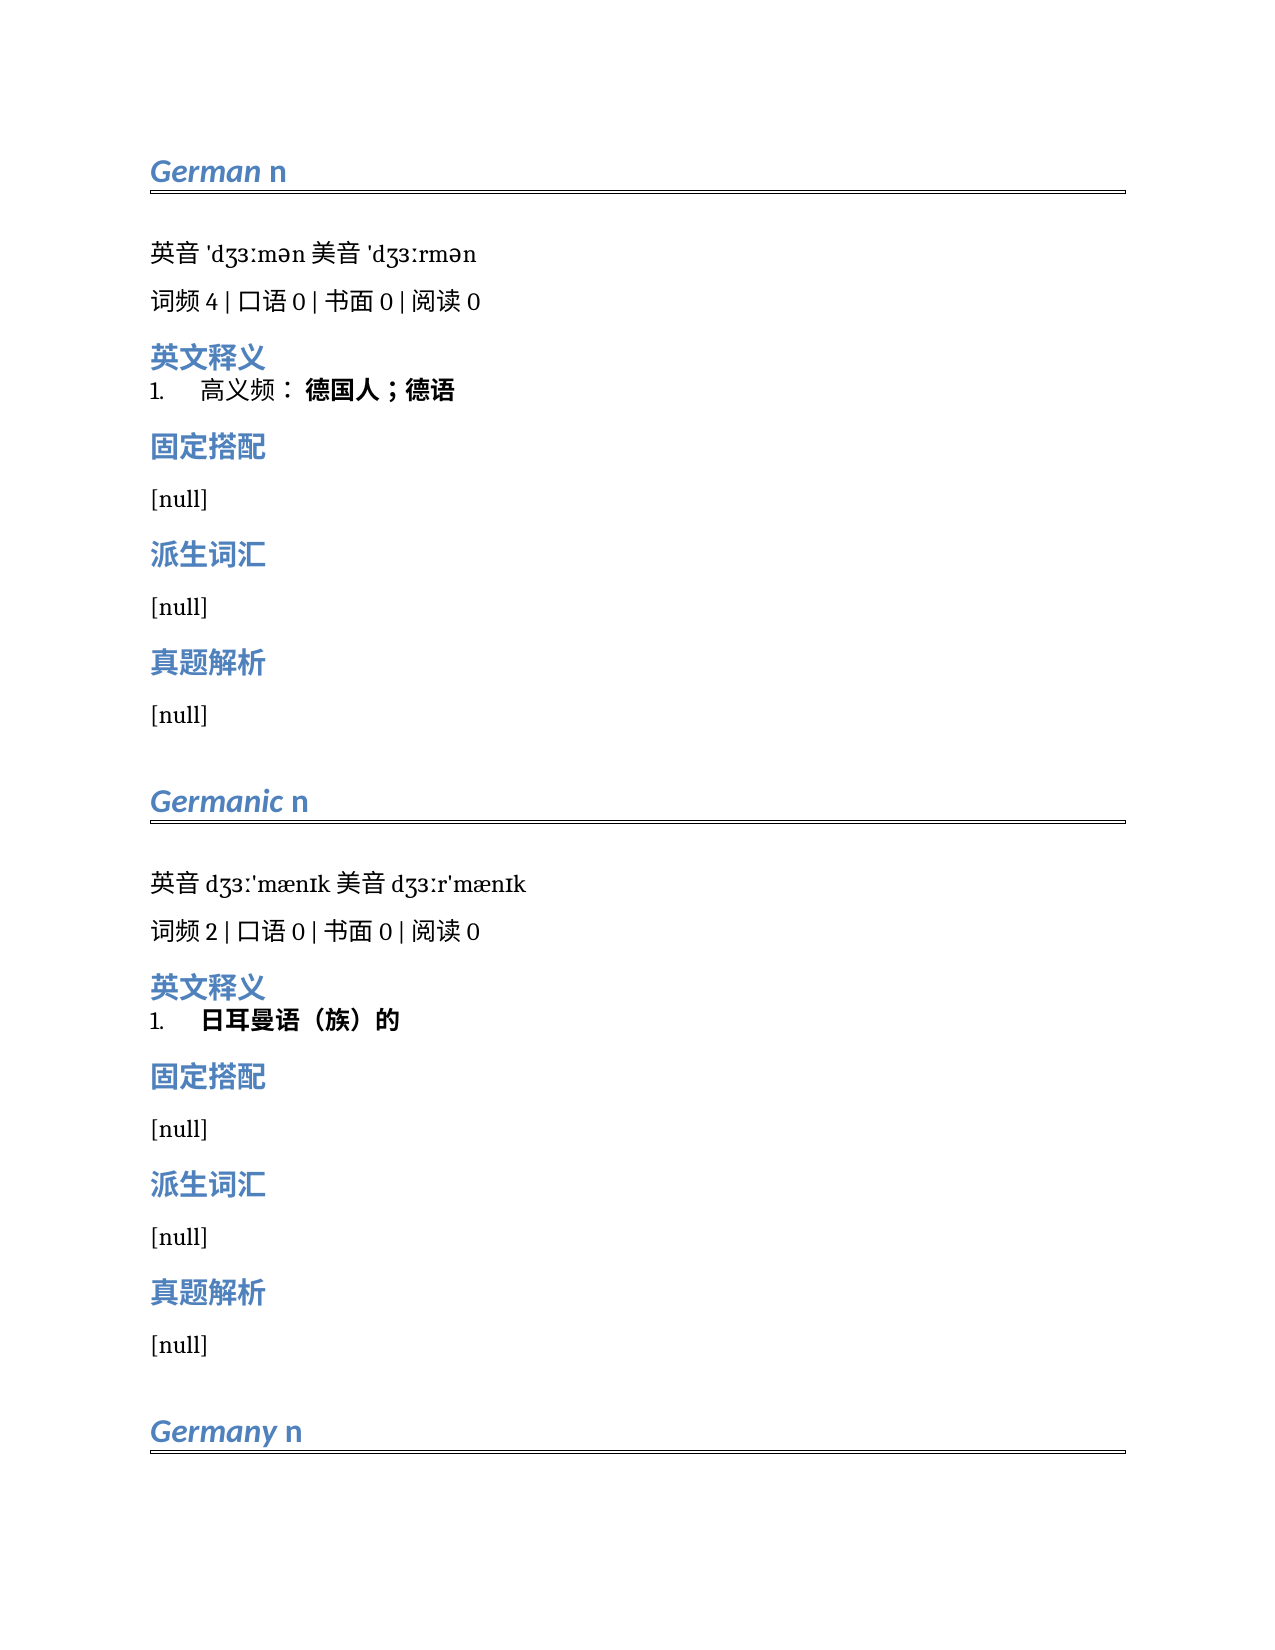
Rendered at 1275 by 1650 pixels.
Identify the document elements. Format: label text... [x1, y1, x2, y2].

text [null] [150, 701, 1125, 730]
text [null] [150, 1223, 1125, 1252]
subtitle 英文释义 [150, 337, 1125, 377]
text [null] [150, 593, 1125, 622]
text [null] [150, 1115, 1125, 1144]
text 英音 dʒɜː'mænɪk 美音 dʒɜːr'mænɪk [150, 870, 1125, 899]
subtitle Germanic n [150, 780, 1125, 820]
list 高义频： 德国人；德语 [150, 377, 1125, 406]
subtitle German n [150, 150, 1125, 190]
subtitle 派生词汇 [150, 1164, 1125, 1204]
subtitle 派生词汇 [150, 535, 1125, 574]
text 词频 2 | 口语 0 | 书面 0 | 阅读 0 [150, 918, 1125, 946]
subtitle Germany n [150, 1410, 1125, 1450]
text 词频 4 | 口语 0 | 书面 0 | 阅读 0 [150, 288, 1125, 317]
subtitle 真题解析 [150, 643, 1125, 682]
subtitle 英文释义 [150, 967, 1125, 1007]
list 日耳曼语（族）的 [150, 1007, 1125, 1036]
subtitle 固定搭配 [150, 427, 1125, 466]
subtitle 真题解析 [150, 1273, 1125, 1312]
text 英音 'dʒɜːmən 美音 'dʒɜːrmən [150, 240, 1125, 269]
text [null] [150, 485, 1125, 514]
subtitle 固定搭配 [150, 1057, 1125, 1096]
text [null] [150, 1331, 1125, 1360]
